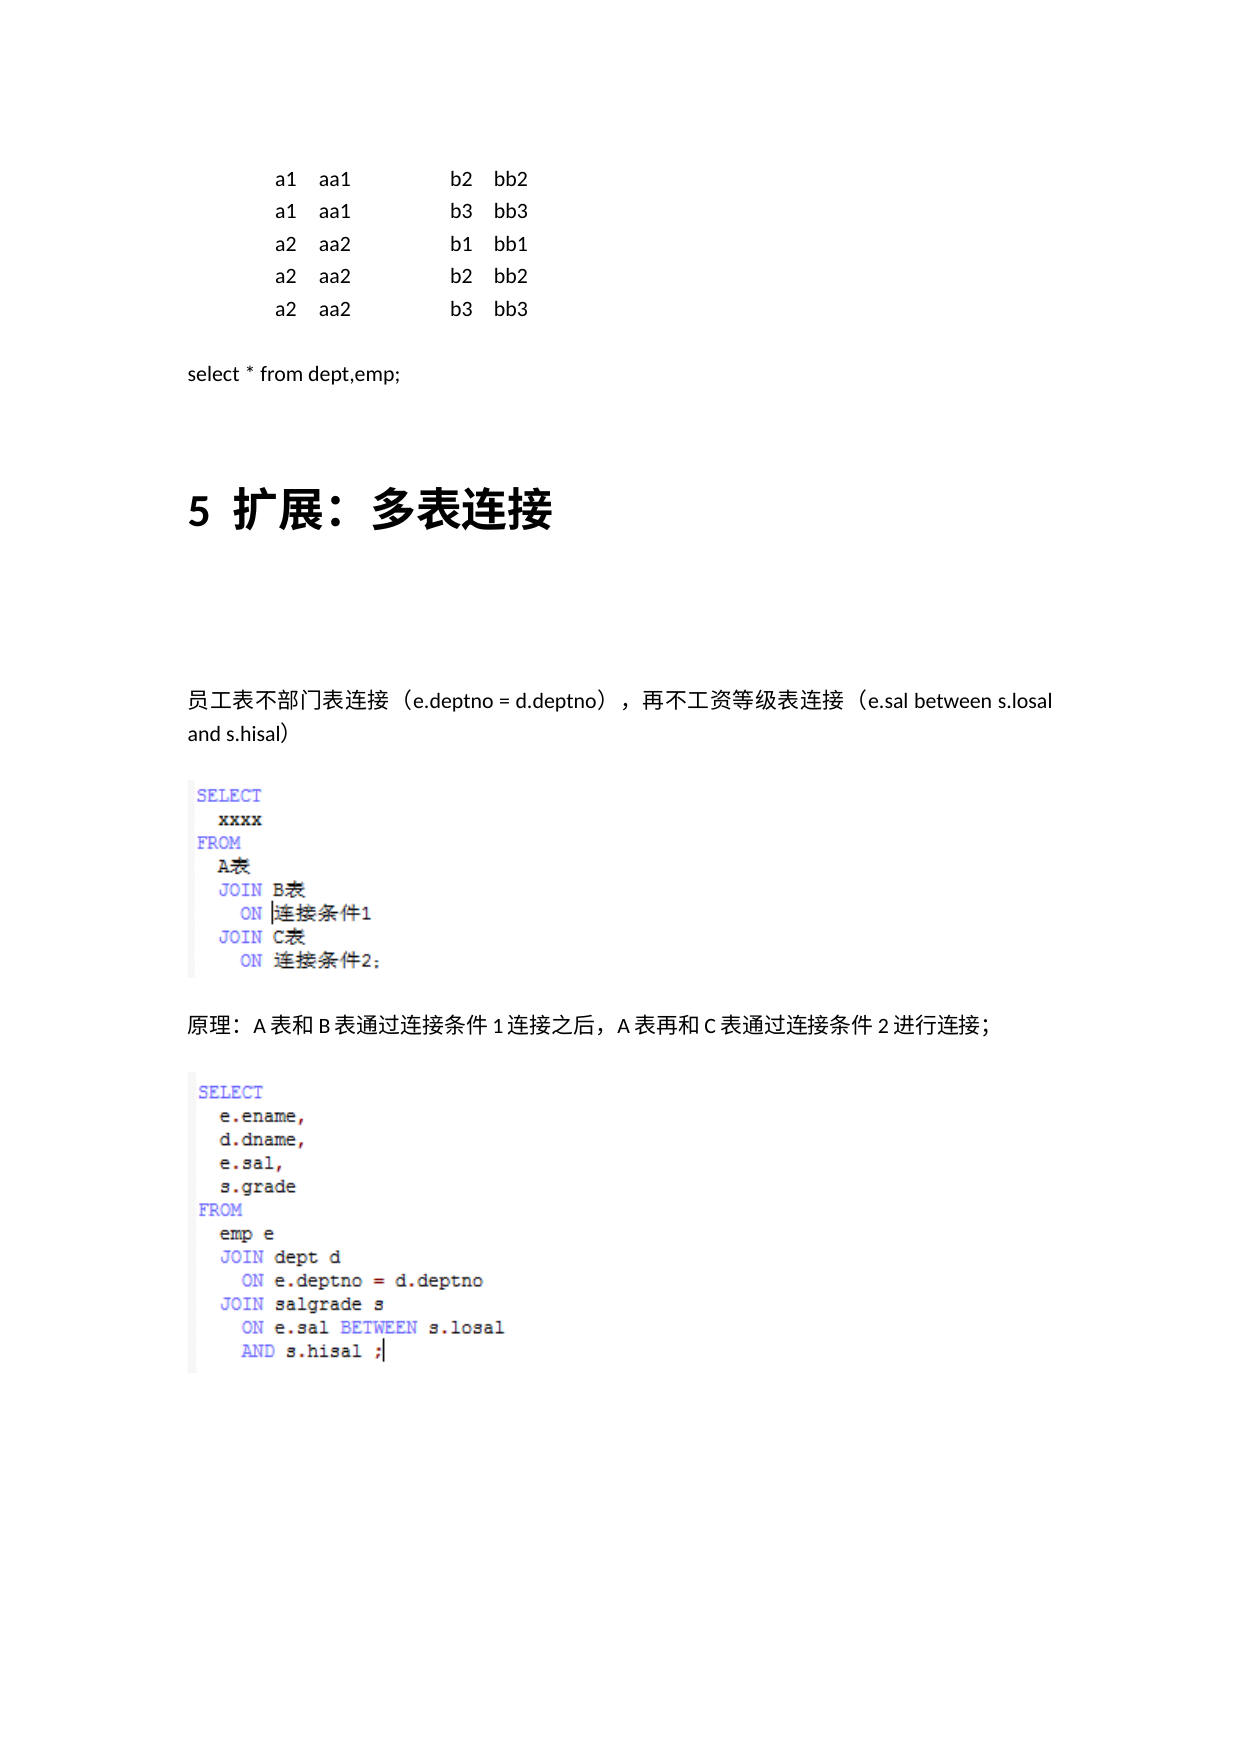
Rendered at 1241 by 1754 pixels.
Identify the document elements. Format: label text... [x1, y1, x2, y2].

text 原理：A表和B表通过连接条件1连接之后，A表再和C表通过连接条件2进行连接； [187, 1008, 1053, 1040]
text a2 aa2 b3 bb3 [187, 292, 1053, 324]
text a1 aa1 b3 bb3 [187, 194, 1053, 227]
subtitle 扩展：多表连接 [187, 457, 1053, 555]
text 员工表不部门表连接（e.deptno = d.deptno），再不工资等级表连接（e.sal between s.losal and s.hisal） [187, 683, 1053, 748]
text a2 aa2 b1 bb1 [187, 227, 1053, 259]
text select * from dept,emp; [187, 357, 1053, 389]
picture [187, 780, 399, 978]
picture [187, 1072, 518, 1373]
text a2 aa2 b2 bb2 [187, 259, 1053, 292]
text a1 aa1 b2 bb2 [187, 162, 1053, 194]
